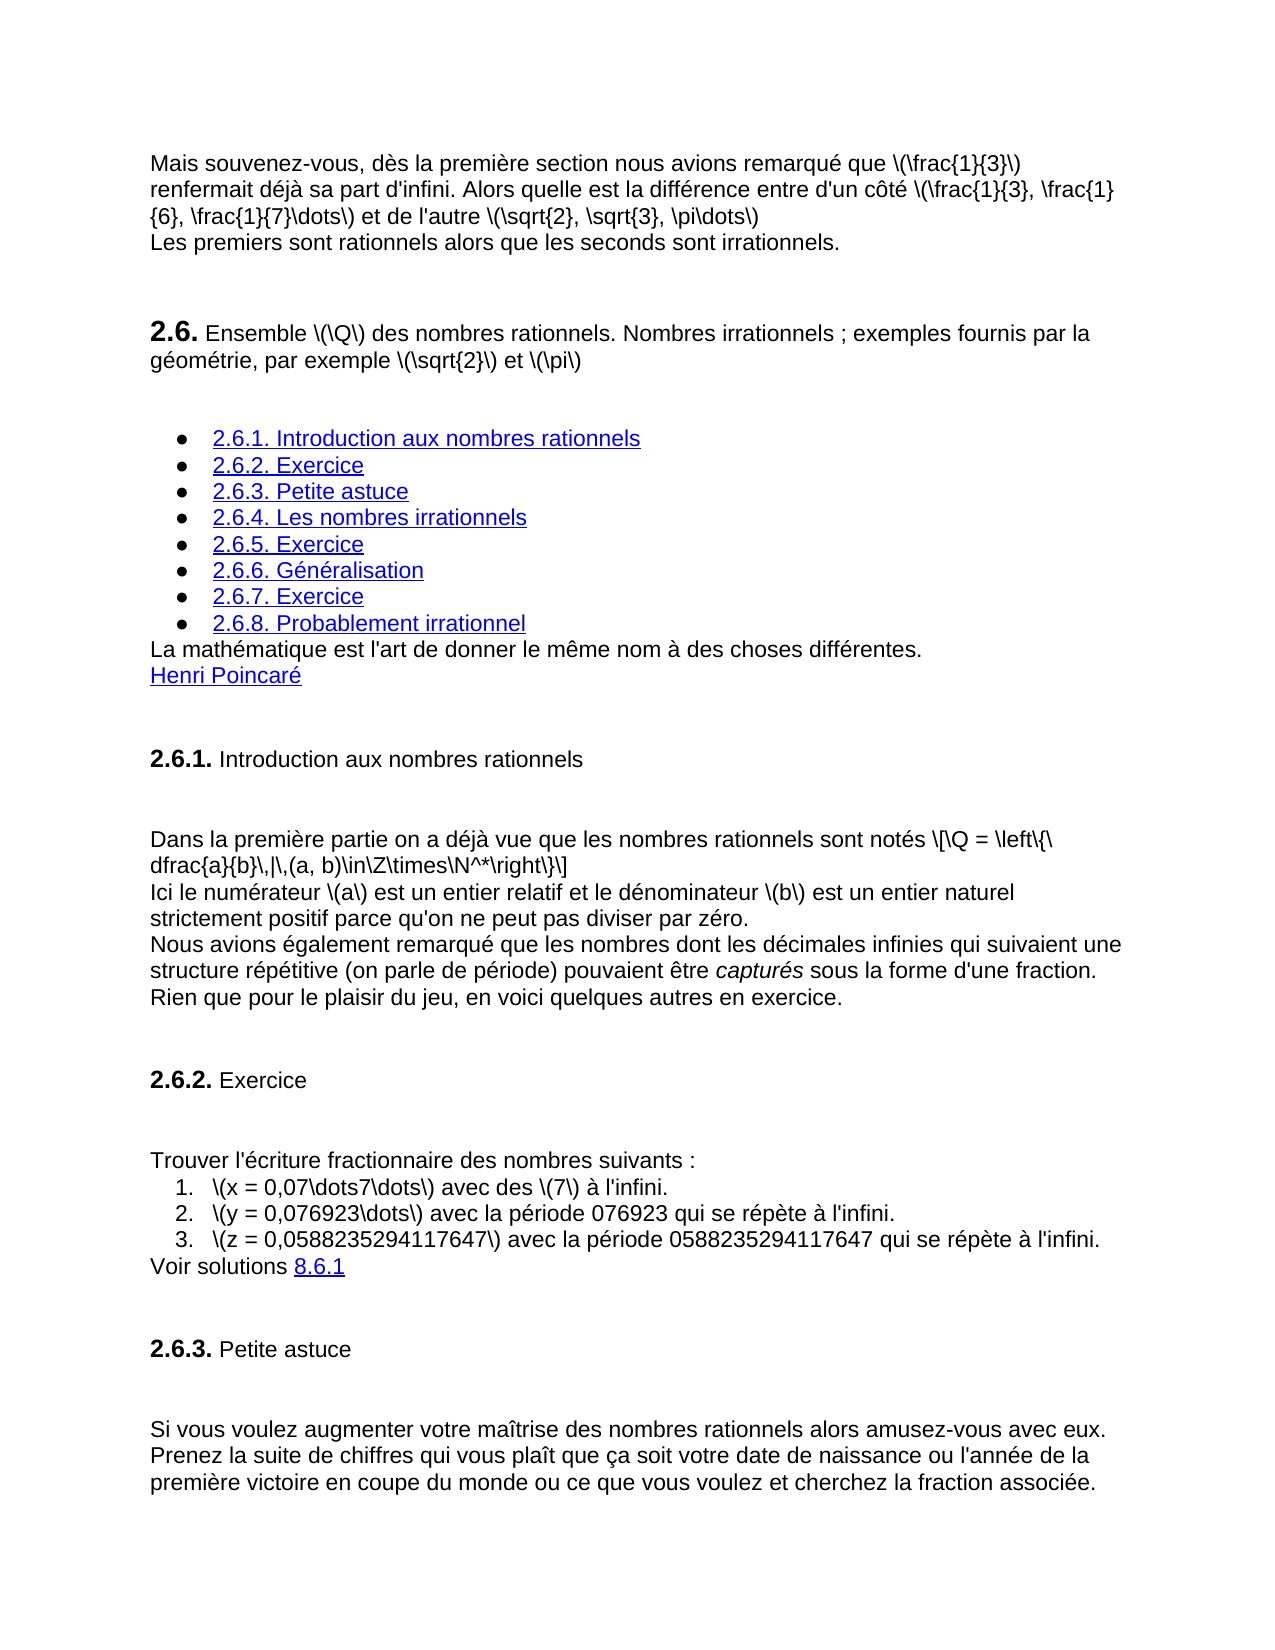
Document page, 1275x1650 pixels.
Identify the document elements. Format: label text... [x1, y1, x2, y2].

text Voir solutions 8.6.1 [150, 1253, 1125, 1279]
text Rien que pour le plaisir du jeu, en voici quelques autres en exercice. [150, 984, 1125, 1010]
text Mais souvenez-vous, dès la première section nous avions remarqué que \(\frac{1}{3}\) renfermait déjà sa part d'infini. Alors quelle est la différence entre d'un côté \(\frac{1}{3}, \frac{1}{6}, \frac{1}{7}\dots\) et de l'autre \(\sqrt{2}, \sqrt{3}, \pi\dots\) [150, 150, 1125, 229]
text 2.6.3. Petite astuce [150, 1334, 1125, 1363]
text Henri Poincaré [150, 662, 1125, 689]
text Dans la première partie on a déjà vue que les nombres rationnels sont notés \[\Q = \left\{\dfrac{a}{b}\,|\,(a, b)\in\Z\times\N^*\right\}\] [150, 826, 1125, 878]
text Ici le numérateur \(a\) est un entier relatif et le dénominateur \(b\) est un entier naturel strictement positif parce qu'on ne peut pas diviser par zéro. [150, 878, 1125, 931]
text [150, 1416, 1125, 1495]
text Nous avions également remarqué que les nombres dont les décimales infinies qui suivaient une structure répétitive (on parle de période) pouvaient être capturés sous la forme d'une fraction. [150, 931, 1125, 984]
text Les premiers sont rationnels alors que les seconds sont irrationnels. [150, 229, 1125, 255]
list 2.6.3. Petite astuce [175, 478, 1125, 504]
text Trouver l'écriture fractionnaire des nombres suivants : [150, 1147, 1125, 1173]
list 2.6.5. Exercice [175, 531, 1125, 557]
text La mathématique est l'art de donner le même nom à des choses différentes. [150, 636, 1125, 662]
list 2.6.1. Introduction aux nombres rationnels [175, 425, 1125, 452]
list 2.6.2. Exercice [175, 452, 1125, 478]
text 2.6.1. Introduction aux nombres rationnels [150, 744, 1125, 773]
list 2.6.4. Les nombres irrationnels [175, 504, 1125, 531]
list 2.6.8. Probablement irrationnel [175, 610, 1125, 636]
text 2.6. Ensemble \(\Q\) des nombres rationnels. Nombres irrationnels ; exemples fournis par la géométrie, par exemple \(\sqrt{2}\) et \(\pi\) [150, 314, 1125, 374]
list \(x = 0,07\dots7\dots\) avec des \(7\) à l'infini. [175, 1173, 1125, 1200]
list \(z = 0,0588235294117647\) avec la période 0588235294117647 qui se répète à l'infini. [175, 1226, 1125, 1253]
text 2.6.2. Exercice [150, 1066, 1125, 1094]
list \(y = 0,076923\dots\) avec la période 076923 qui se répète à l'infini. [175, 1200, 1125, 1226]
list 2.6.7. Exercice [175, 583, 1125, 610]
list 2.6.6. Généralisation [175, 557, 1125, 583]
